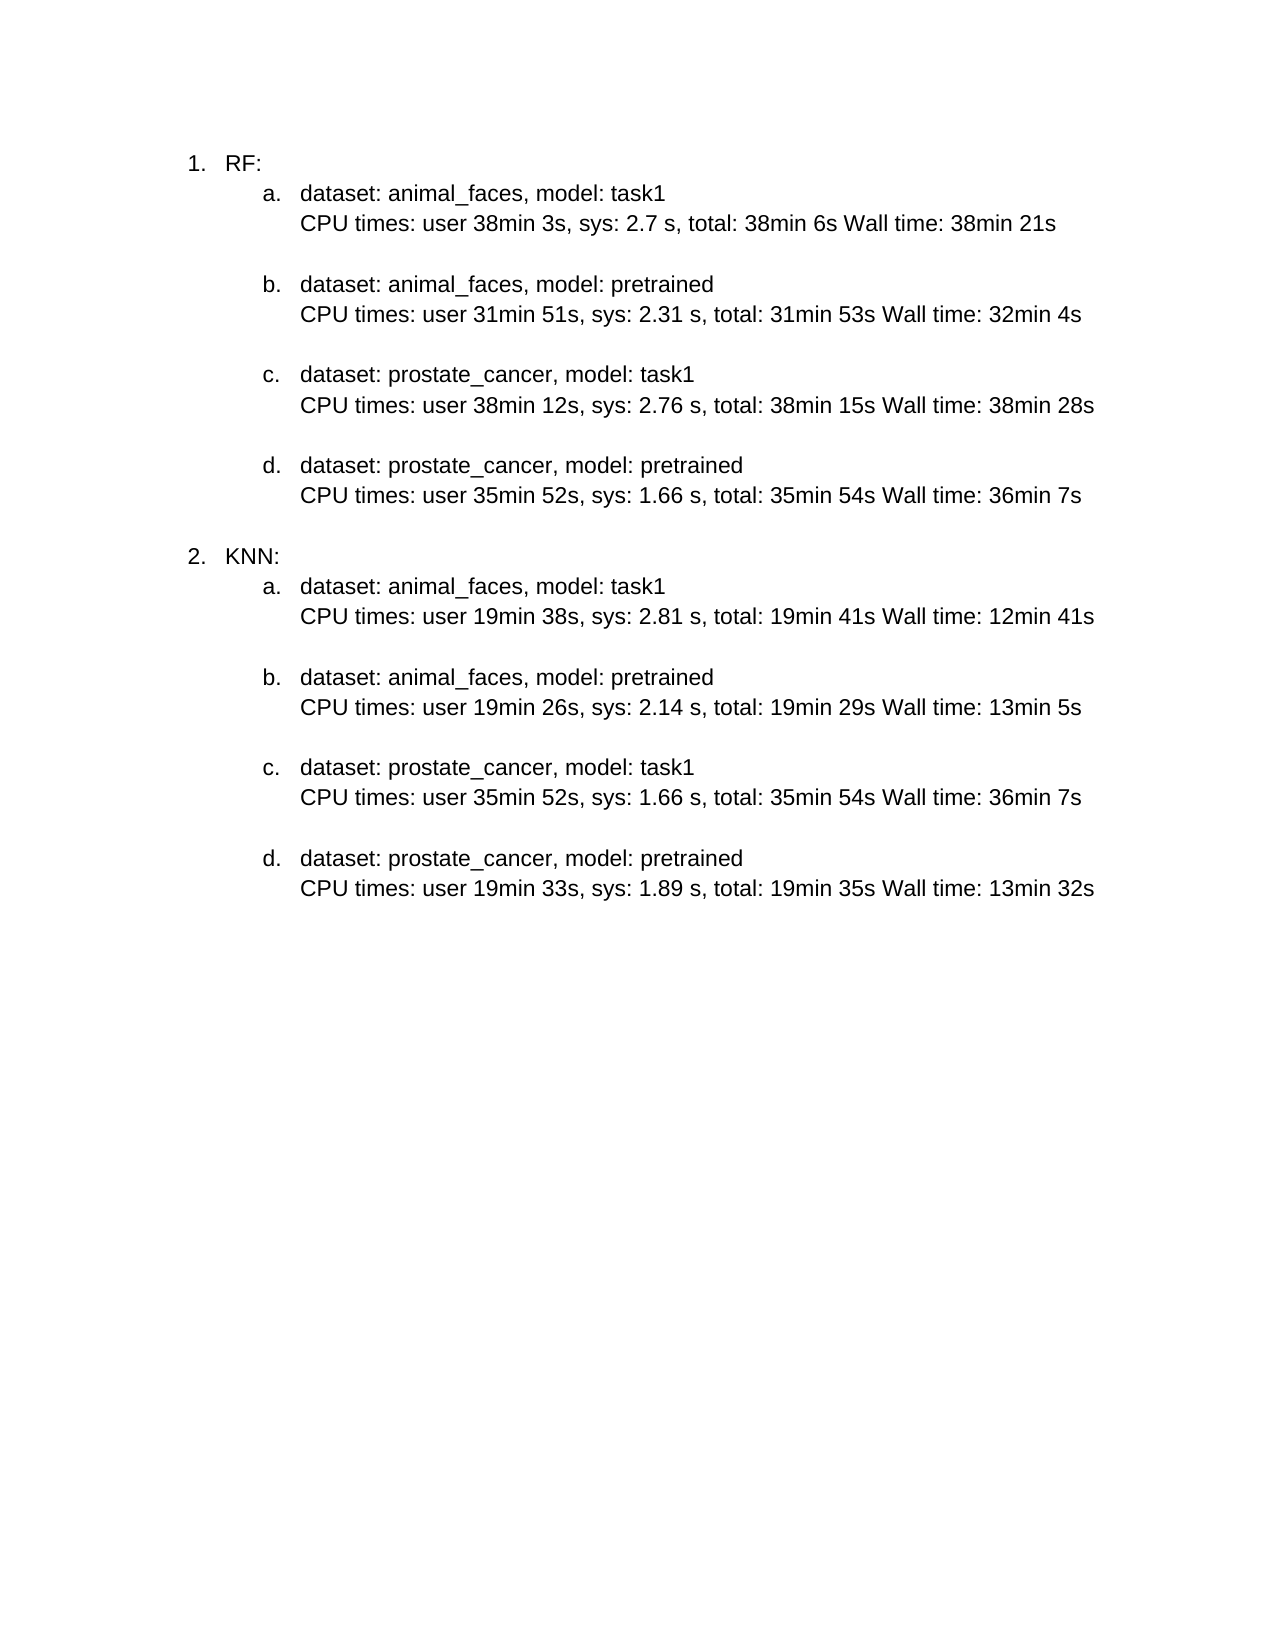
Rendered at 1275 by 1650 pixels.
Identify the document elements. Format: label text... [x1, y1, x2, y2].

text CPU times: user 19min 26s, sys: 2.14 s, total: 19min 29s Wall time: 13min 5s [300, 694, 1125, 720]
list dataset: prostate_cancer, model: task1 [262, 754, 1125, 781]
list RF: [187, 150, 1125, 176]
text CPU times: user 19min 33s, sys: 1.89 s, total: 19min 35s Wall time: 13min 32s [300, 875, 1125, 901]
text CPU times: user 38min 12s, sys: 2.76 s, total: 38min 15s Wall time: 38min 28s [300, 392, 1125, 418]
list KNN: [187, 543, 1125, 569]
text CPU times: user 19min 38s, sys: 2.81 s, total: 19min 41s Wall time: 12min 41s [300, 603, 1125, 629]
text CPU times: user 31min 51s, sys: 2.31 s, total: 31min 53s Wall time: 32min 4s [300, 301, 1125, 327]
text CPU times: user 35min 52s, sys: 1.66 s, total: 35min 54s Wall time: 36min 7s [300, 482, 1125, 509]
list dataset: animal_faces, model: task1 [262, 573, 1125, 599]
list dataset: animal_faces, model: pretrained [262, 663, 1125, 690]
list dataset: prostate_cancer, model: task1 [262, 361, 1125, 388]
list dataset: animal_faces, model: task1 [262, 180, 1125, 207]
text CPU times: user 38min 3s, sys: 2.7 s, total: 38min 6s Wall time: 38min 21s [300, 210, 1125, 237]
list dataset: prostate_cancer, model: pretrained [262, 452, 1125, 478]
text CPU times: user 35min 52s, sys: 1.66 s, total: 35min 54s Wall time: 36min 7s [300, 784, 1125, 811]
list dataset: animal_faces, model: pretrained [262, 271, 1125, 297]
list dataset: prostate_cancer, model: pretrained [262, 845, 1125, 871]
